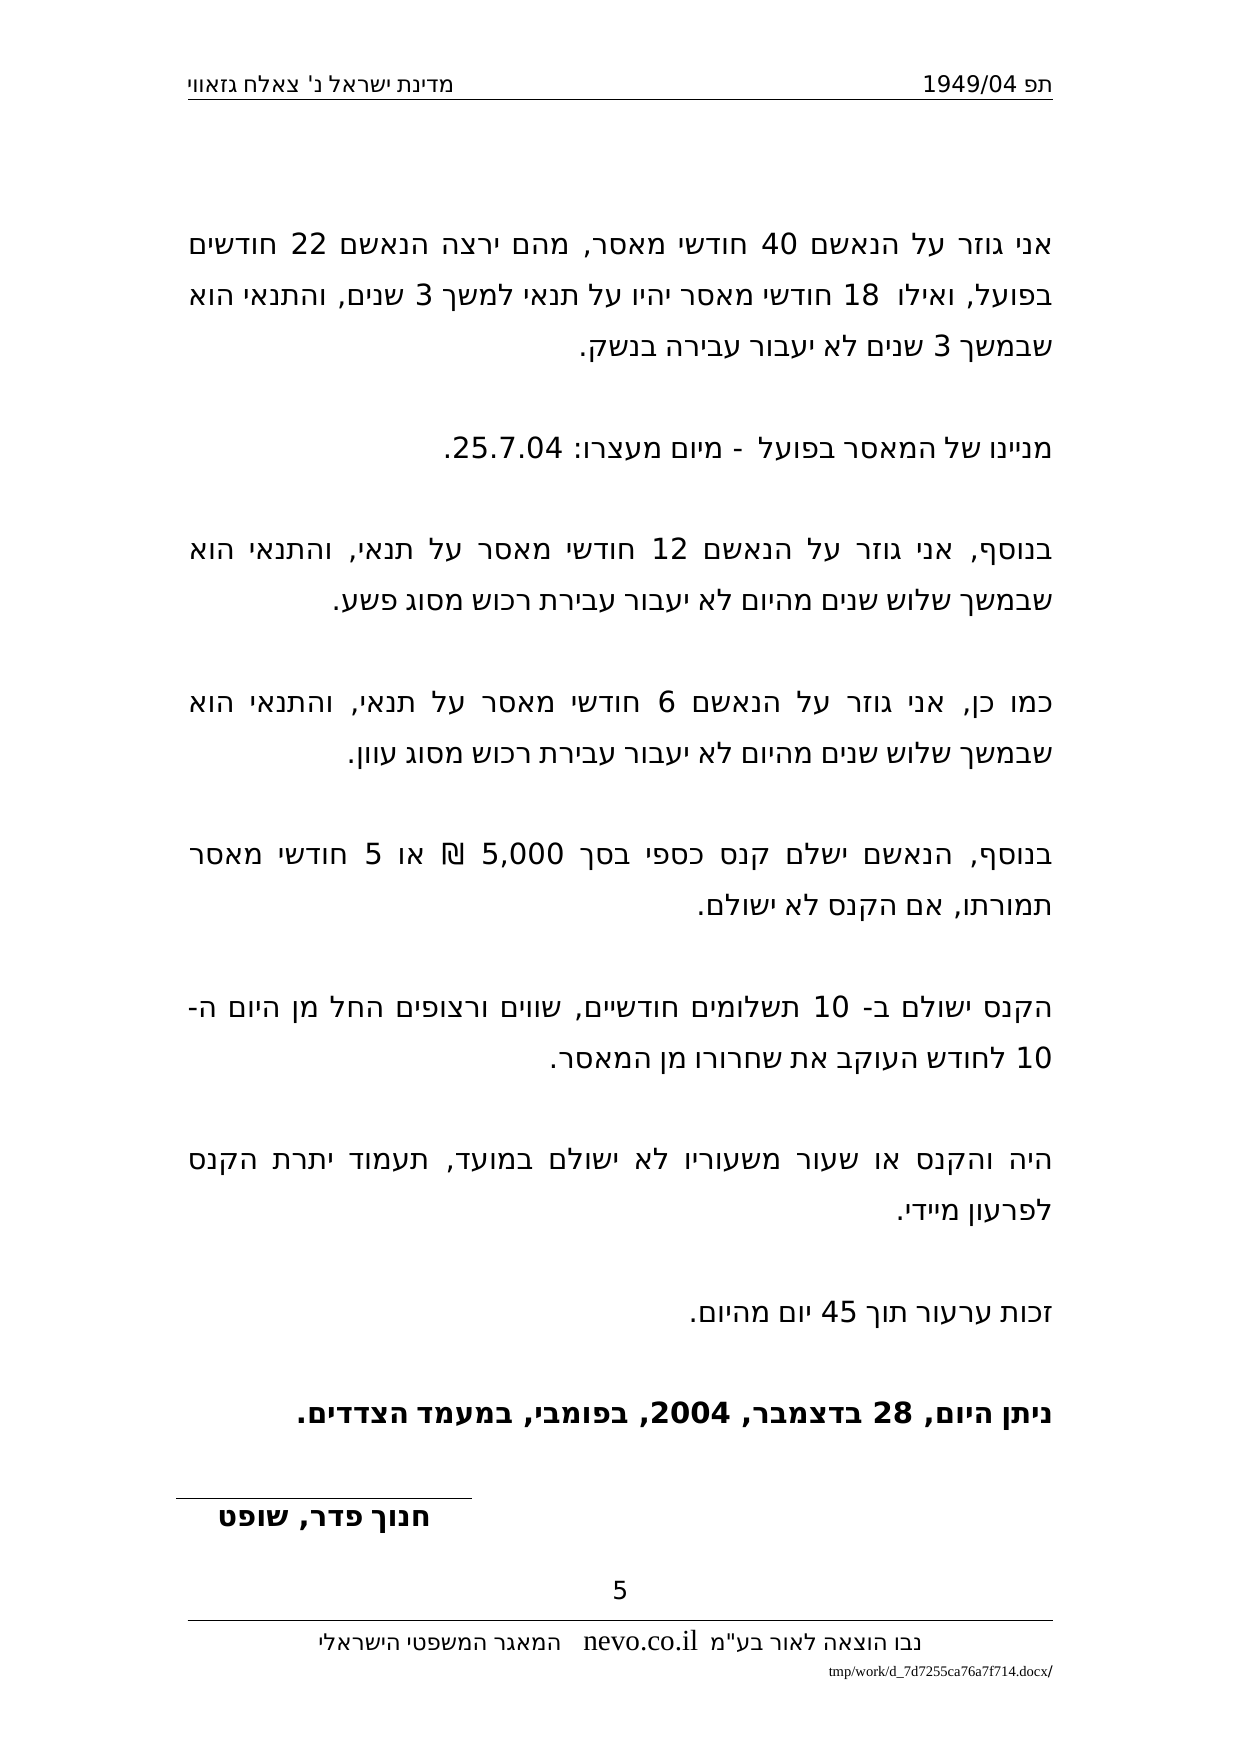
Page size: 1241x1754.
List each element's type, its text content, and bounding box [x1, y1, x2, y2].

text בנוסף, הנאשם ישלם קנס כספי בסך 5,000 ₪ או 5 חודשי מאסר תמורתו, אם הקנס לא ישולם. [187, 837, 1053, 923]
text ניתן היום, 28 בדצמבר, 2004, בפומבי, במעמד הצדדים. [187, 1396, 1053, 1430]
text היה והקנס או שעור משעוריו לא ישולם במועד, תעמוד יתרת הקנס לפרעון מיידי. [187, 1142, 1053, 1228]
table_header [176, 1499, 472, 1550]
text אני גוזר על הנאשם 40 חודשי מאסר, מהם ירצה הנאשם 22 חודשים בפועל, ואילו 18 חודשי מאסר יהיו על תנאי למשך 3 שנים, והתנאי הוא שבמשך 3 שנים לא יעבור עבירה בנשק. [187, 227, 1053, 364]
text כמו כן, אני גוזר על הנאשם 6 חודשי מאסר על תנאי, והתנאי הוא שבמשך שלוש שנים מהיום לא יעבור עבירת רכוש מסוג עוון. [187, 685, 1053, 770]
text מניינו של המאסר בפועל - מיום מעצרו: 25.7.04. [187, 431, 1053, 465]
text זכות ערעור תוך 45 יום מהיום. [187, 1295, 1053, 1329]
text בנוסף, אני גוזר על הנאשם 12 חודשי מאסר על תנאי, והתנאי הוא שבמשך שלוש שנים מהיום לא יעבור עבירת רכוש מסוג פשע. [187, 532, 1053, 618]
text הקנס ישולם ב- 10 תשלומים חודשיים, שווים ורצופים החל מן היום ה- 10 לחודש העוקב את שחרורו מן המאסר. [187, 990, 1053, 1075]
